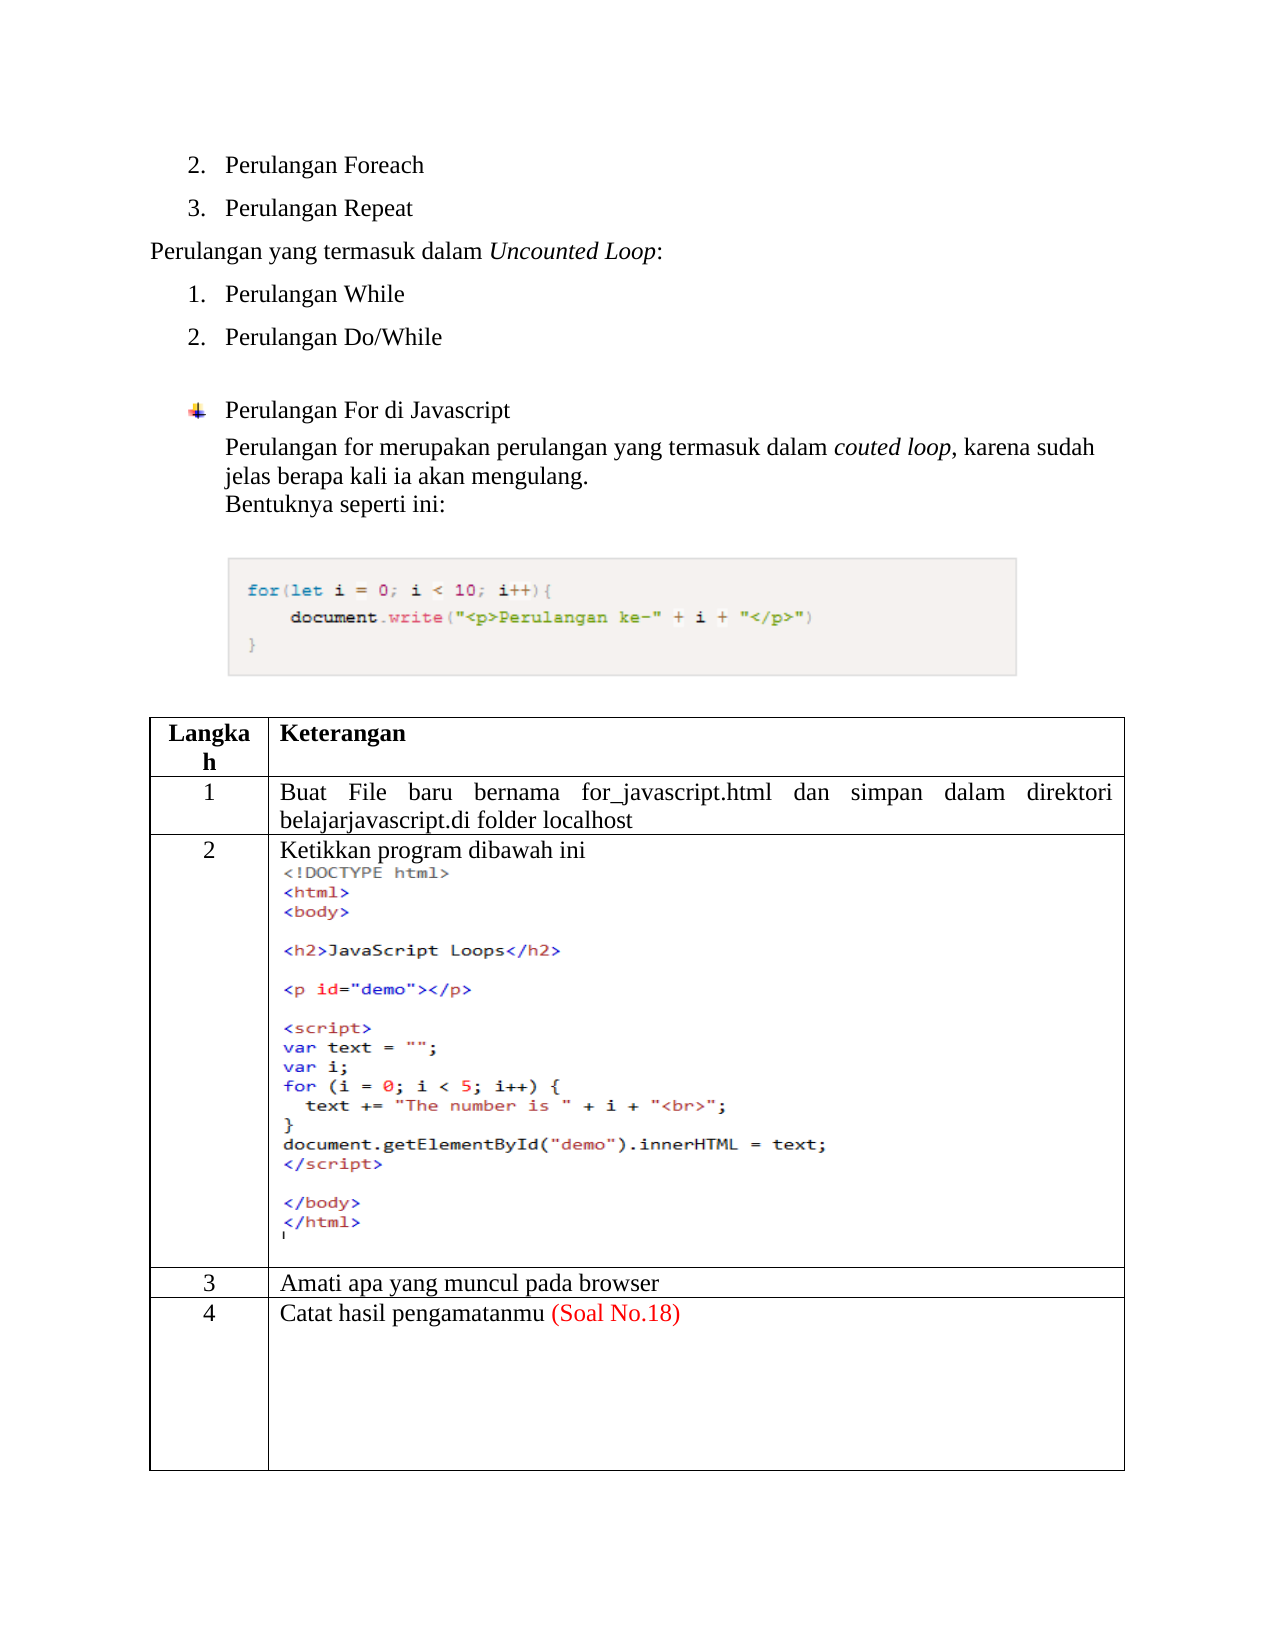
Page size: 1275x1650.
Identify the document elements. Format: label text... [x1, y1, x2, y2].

table_cell Catat hasil pengamatanmu (Soal No.18) [269, 1298, 1124, 1470]
text Perulangan yang termasuk dalam Uncounted Loop: [150, 236, 1125, 265]
text Bentuknya seperti ini: [225, 489, 1125, 518]
picture [188, 401, 206, 419]
list Perulangan Do/While [187, 322, 1125, 351]
list Perulangan Foreach [187, 150, 1125, 179]
table_cell 3 [151, 1268, 268, 1297]
table_cell Amati apa yang muncul pada browser [269, 1268, 1124, 1297]
picture [225, 547, 1036, 689]
table_header Langkah [151, 718, 268, 776]
list Perulangan While [187, 279, 1125, 308]
table_cell 1 [151, 777, 268, 834]
table_header Keterangan [269, 718, 1124, 776]
subtitle Perulangan For di Javascript [187, 395, 1125, 423]
table_cell Ketikkan program dibawah ini [269, 835, 1124, 1267]
table_cell Buat File baru bernama for_javascript.html dan simpan dalam direktori belajarjavascript.di folder localhost [269, 777, 1124, 834]
text Perulangan for merupakan perulangan yang termasuk dalam couted loop, karena sudah jelas berapa kali ia akan mengulang. [225, 432, 1125, 489]
list Perulangan Repeat [187, 193, 1125, 222]
table_cell 4 [151, 1298, 268, 1470]
table_cell 2 [151, 835, 268, 1267]
picture [279, 864, 892, 1239]
